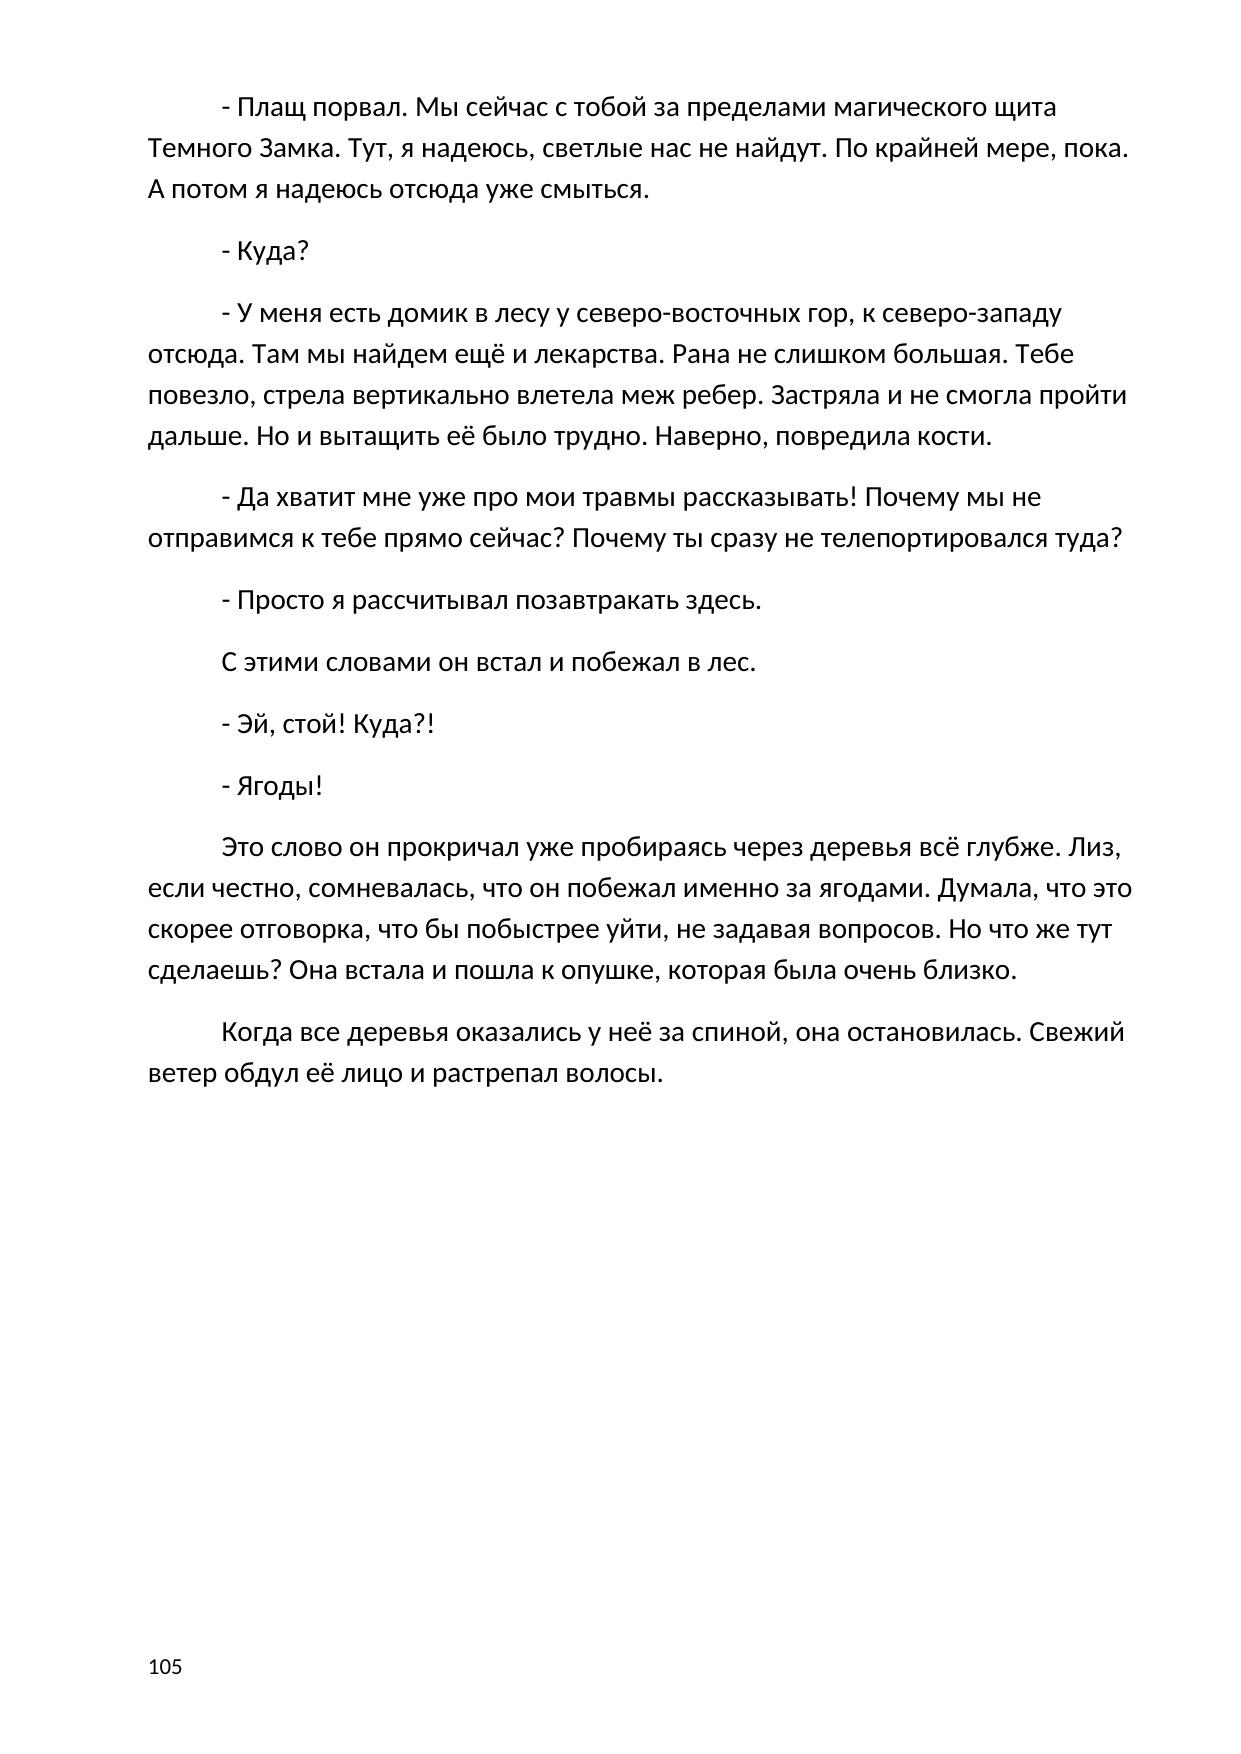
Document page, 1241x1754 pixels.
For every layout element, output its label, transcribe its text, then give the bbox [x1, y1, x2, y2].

text Когда все деревья оказались у неё за спиной, она остановилась. Свежий ветер обдул её лицо и растрепал волосы. [148, 1013, 1152, 1089]
text - Куда? [148, 232, 1152, 268]
text С этими словами он встал и побежал в лес. [148, 643, 1152, 679]
text - Ягоды! [148, 767, 1152, 802]
text - У меня есть домик в лесу у северо-восточных гор, к северо-западу отсюда. Там мы найдем ещё и лекарства. Рана не слишком большая. Тебе повезло, стрела вертикально влетела меж ребер. Застряла и не смогла пройти дальше. Но и вытащить её было трудно. Наверно, повредила кости. [148, 294, 1152, 452]
text - Плащ порвал. Мы сейчас с тобой за пределами магического щита Темного Замка. Тут, я надеюсь, светлые нас не найдут. По крайней мере, пока. А потом я надеюсь отсюда уже смыться. [148, 88, 1152, 206]
text - Просто я рассчитывал позавтракать здесь. [148, 581, 1152, 617]
text - Эй, стой! Куда?! [148, 705, 1152, 740]
text - Да хватит мне уже про мои травмы рассказывать! Почему мы не отправимся к тебе прямо сейчас? Почему ты сразу не телепортировался туда? [148, 478, 1152, 555]
text Это слово он прокричал уже пробираясь через деревья всё глубже. Лиз, если честно, сомневалась, что он побежал именно за ягодами. Думала, что это скорее отговорка, что бы побыстрее уйти, не задавая вопросов. Но что же тут сделаешь? Она встала и пошла к опушке, которая была очень близко. [148, 828, 1152, 987]
